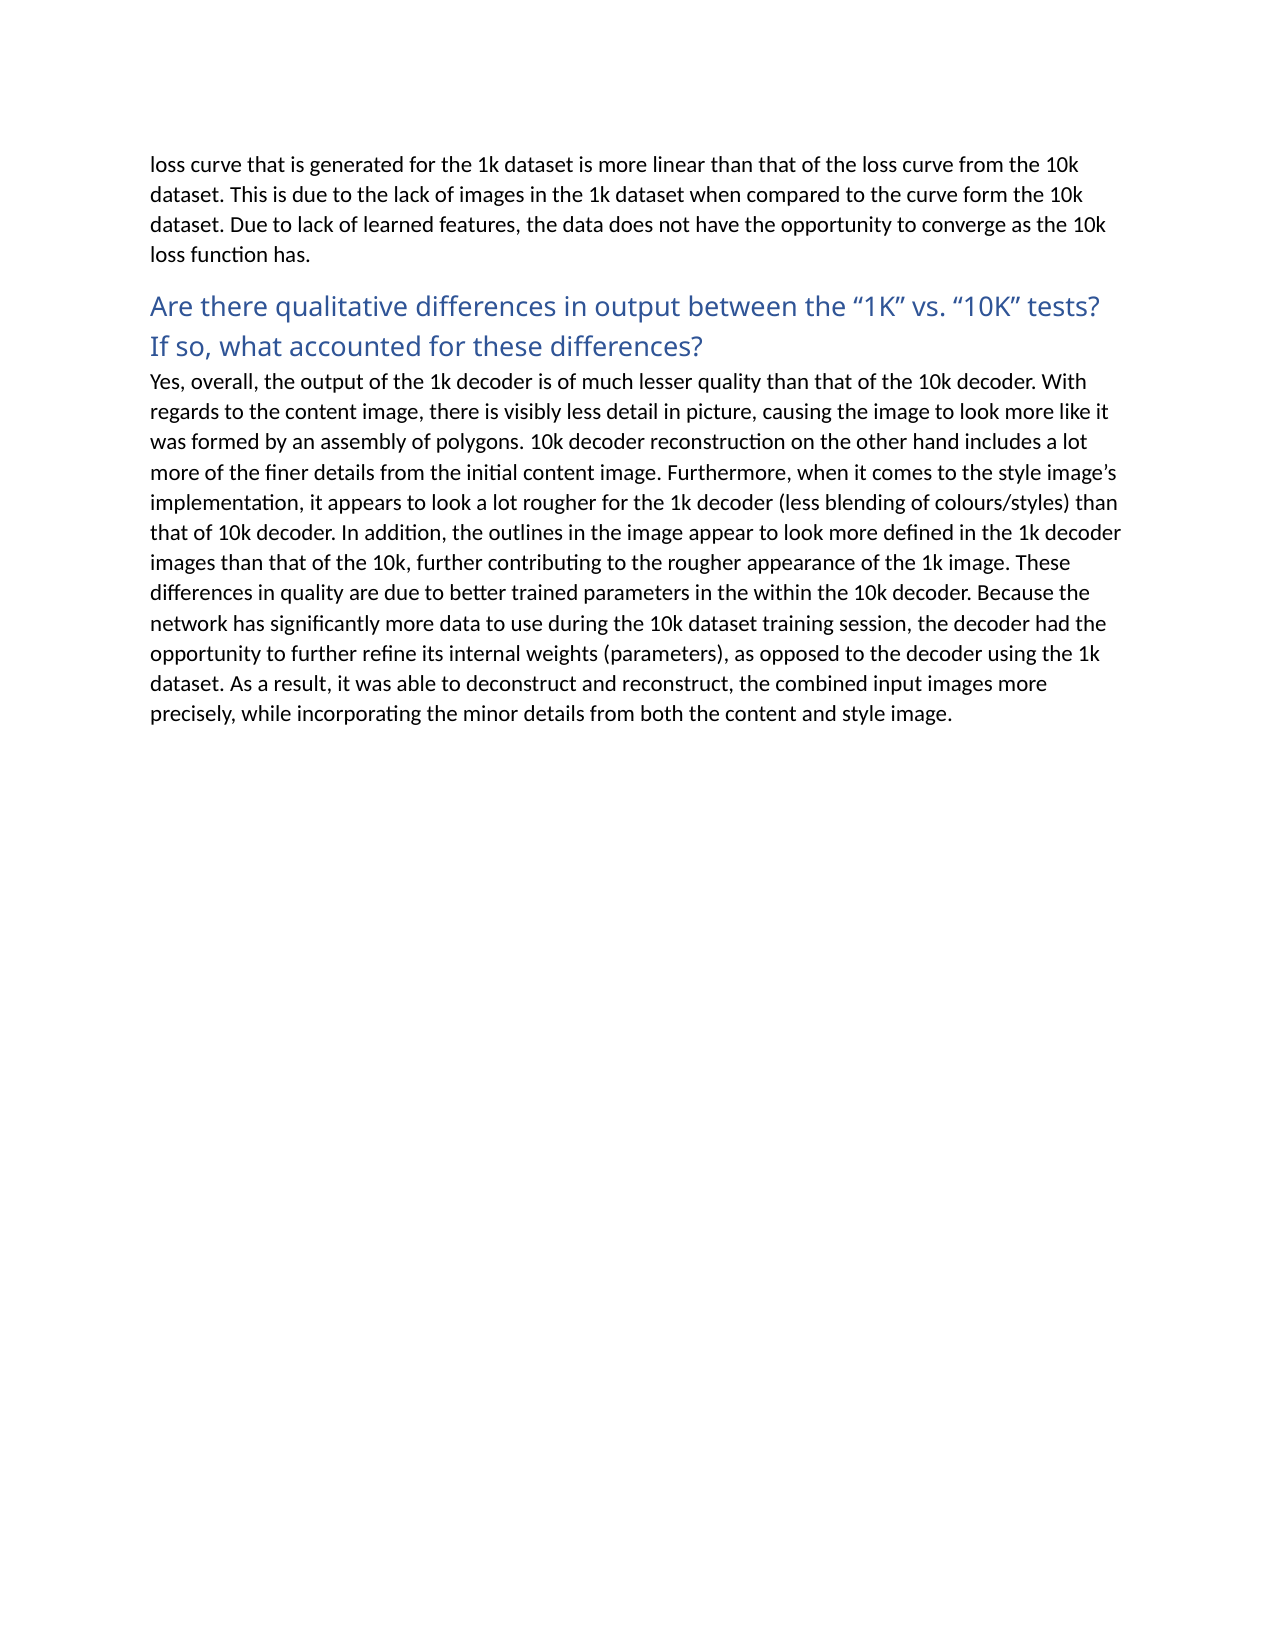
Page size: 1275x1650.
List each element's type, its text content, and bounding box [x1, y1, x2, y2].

subtitle Are there qualitative differences in output between the “1K” vs. “10K” tests? If so, what accounted for these differences? [150, 287, 1125, 364]
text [150, 150, 1125, 269]
text Yes, overall, the output of the 1k decoder is of much lesser quality than that of the 10k decoder. With regards to the content image, there is visibly less detail in picture, causing the image to look more like it was formed by an assembly of polygons. 10k decoder reconstruction on the other hand includes a lot more of the finer details from the initial content image. Furthermore, when it comes to the style image’s implementation, it appears to look a lot rougher for the 1k decoder (less blending of colours/styles) than that of 10k decoder. In addition, the outlines in the image appear to look more defined in the 1k decoder images than that of the 10k, further contributing to the rougher appearance of the 1k image. These differences in quality are due to better trained parameters in the within the 10k decoder. Because the network has significantly more data to use during the 10k dataset training session, the decoder had the opportunity to further refine its internal weights (parameters), as opposed to the decoder using the 1k dataset. As a result, it was able to deconstruct and reconstruct, the combined input images more precisely, while incorporating the minor details from both the content and style image. [150, 367, 1125, 727]
